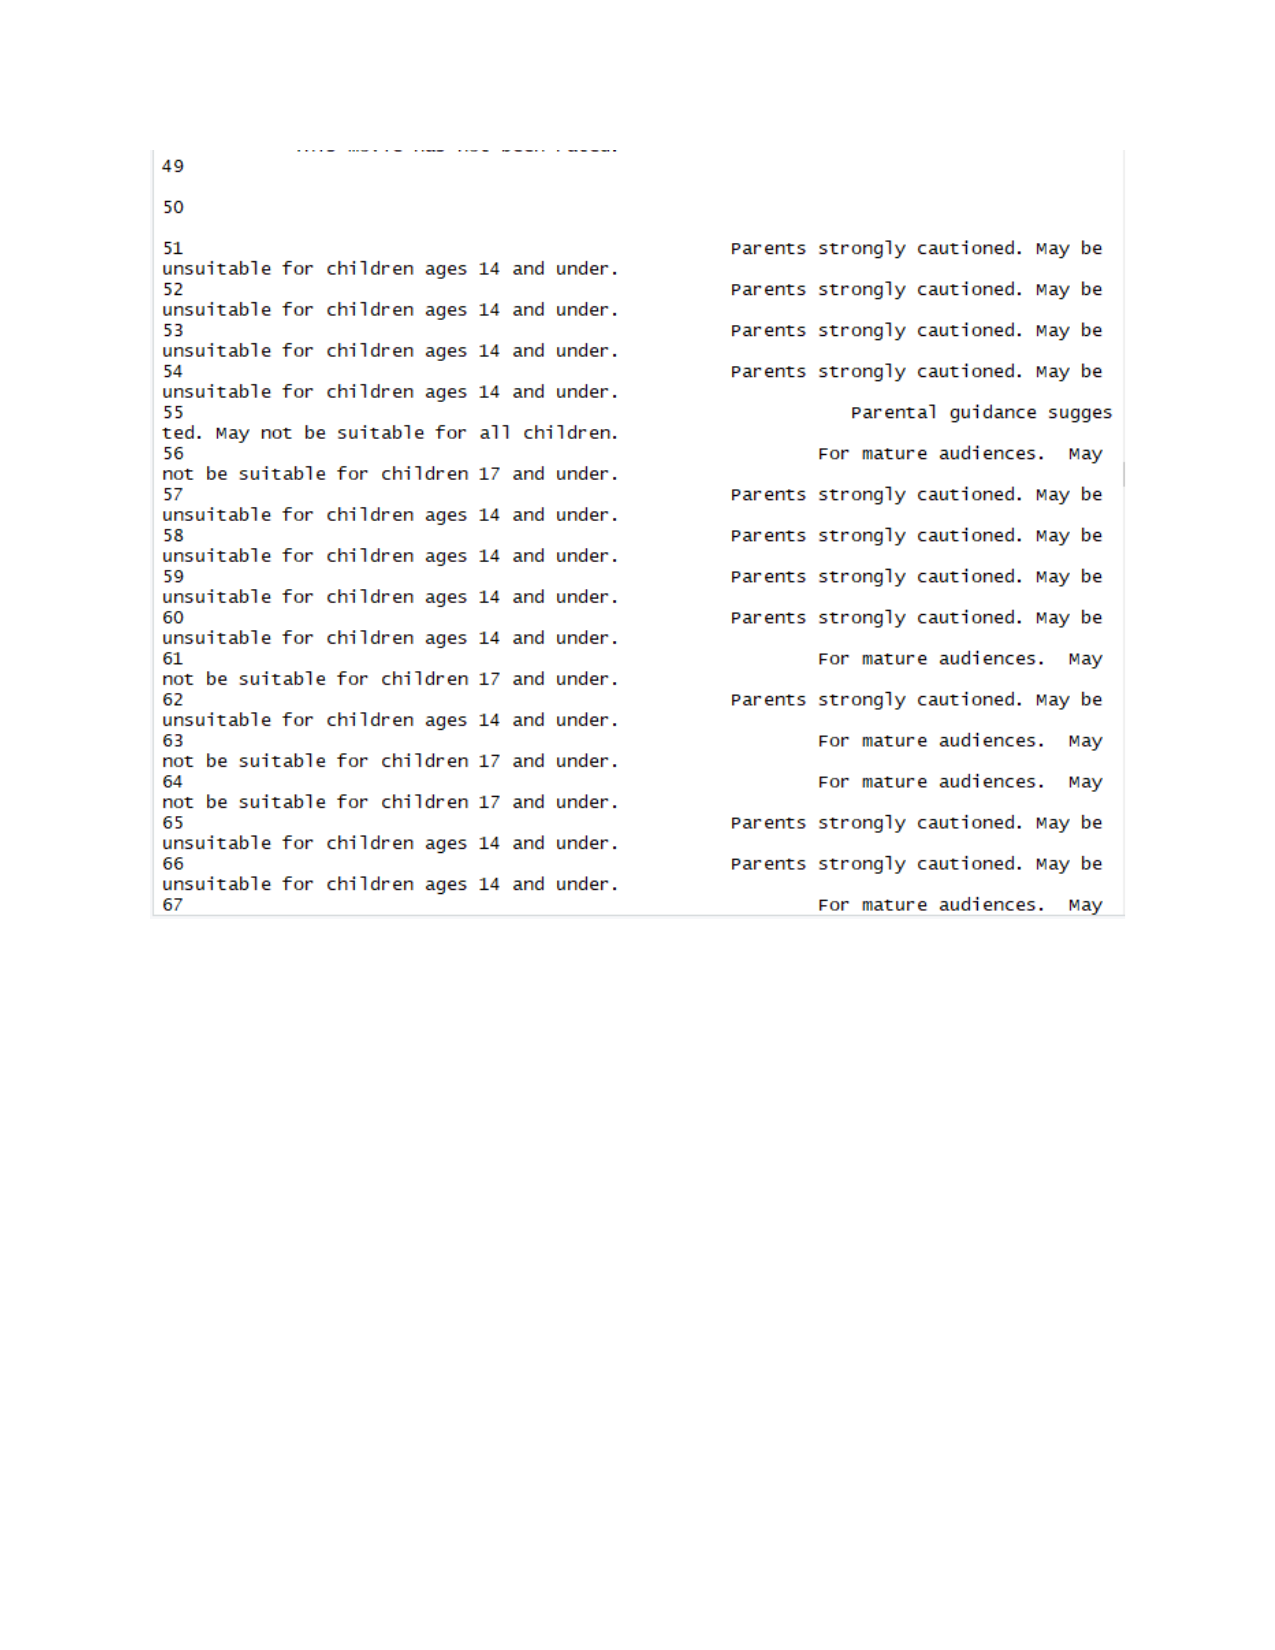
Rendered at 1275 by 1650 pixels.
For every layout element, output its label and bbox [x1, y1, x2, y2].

picture [150, 150, 1125, 919]
